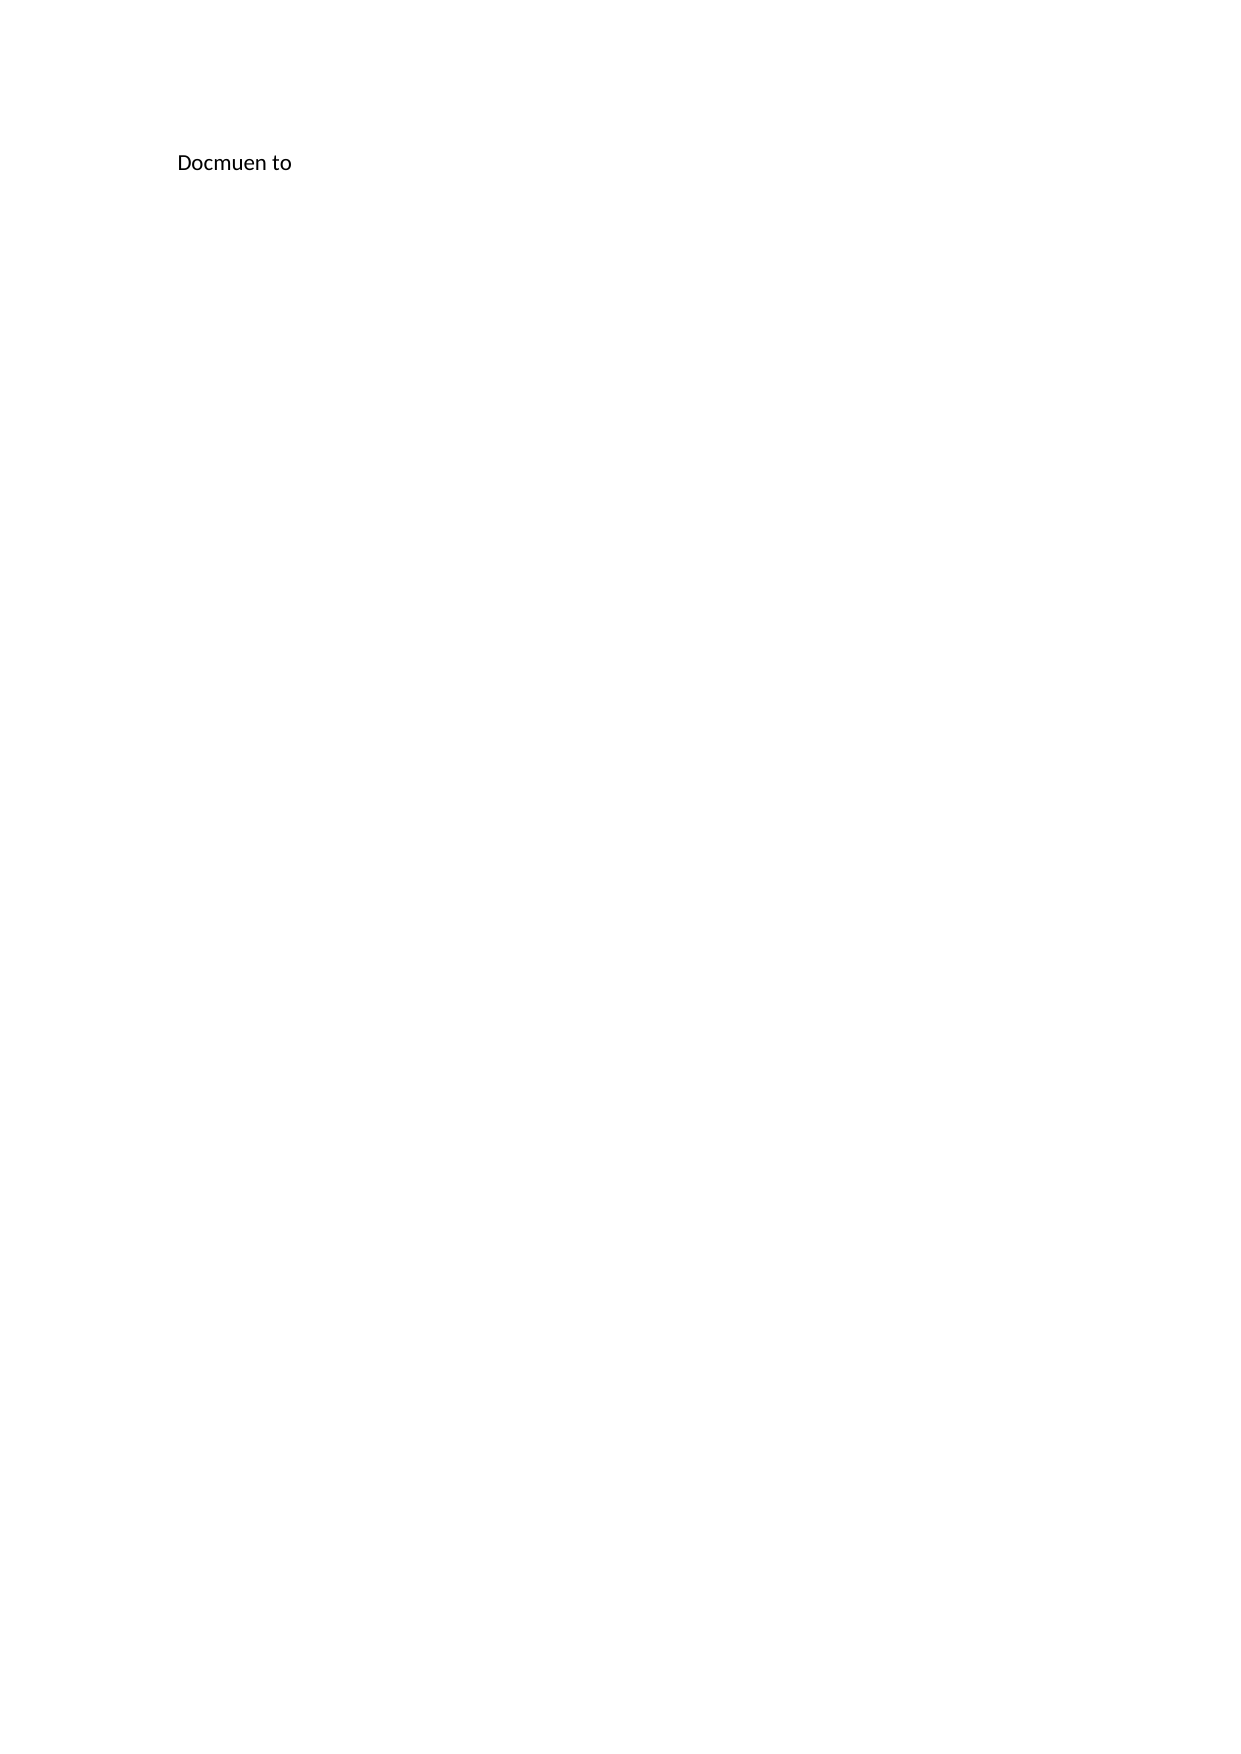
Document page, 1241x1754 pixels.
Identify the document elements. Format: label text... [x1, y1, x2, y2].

text Docmuen to [177, 148, 1063, 176]
